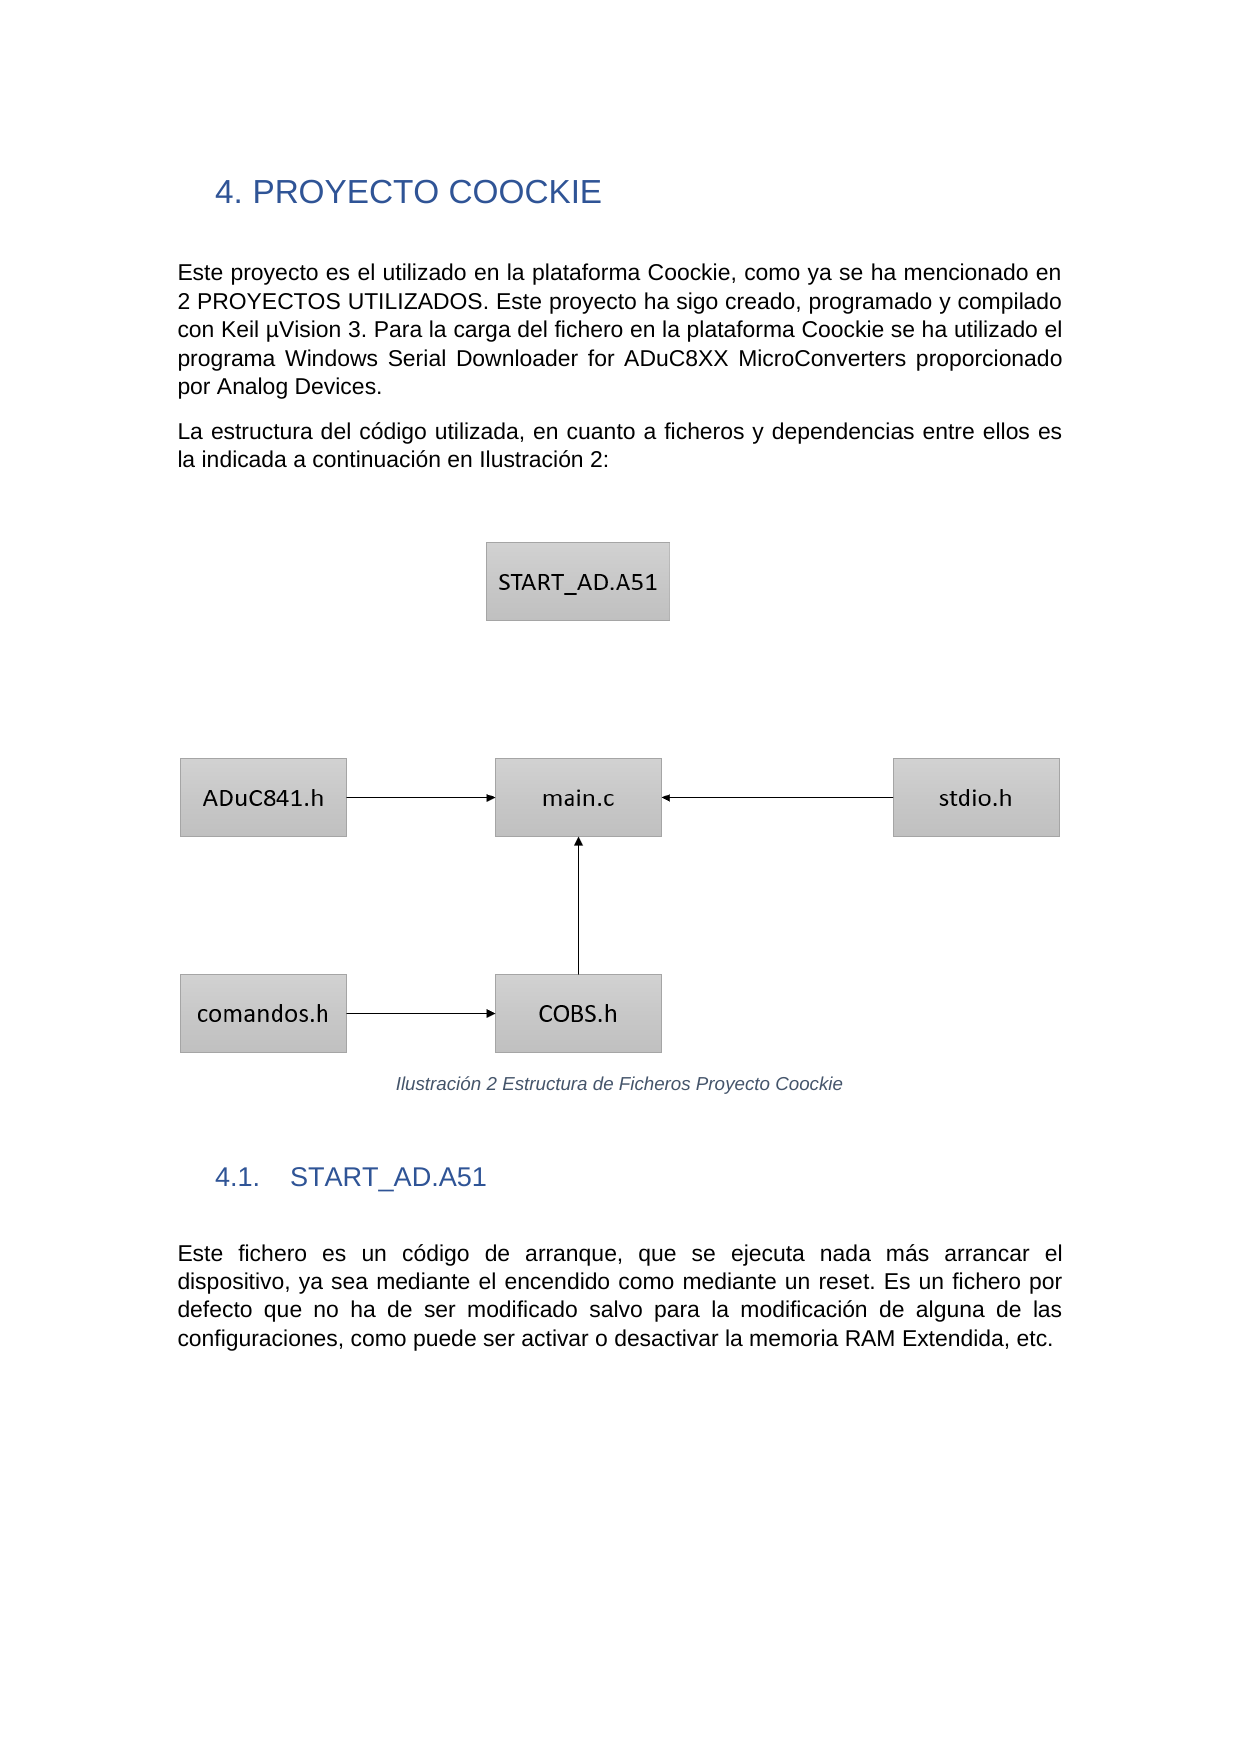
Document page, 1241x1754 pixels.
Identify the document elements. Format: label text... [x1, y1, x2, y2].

text Ilustración Estructura de Ficheros Proyecto Coockie [177, 1073, 1063, 1095]
picture [177, 536, 1063, 1055]
text Este proyecto es el utilizado en la plataforma Coockie, como ya se ha mencionado en 2 PROYECTOS UTILIZADOS. Este proyecto ha sigo creado, programado y compilado con Keil µVision 3. Para la carga del fichero en la plataforma Coockie se ha utilizado el programa Windows Serial Downloader for ADuC8XX MicroConverters proporcionado por Analog Devices. [177, 259, 1063, 399]
subtitle START_AD.A51 [215, 1161, 1063, 1192]
subtitle PROYECTO COOCKIE [215, 173, 1063, 211]
text Este fichero es un código de arranque, que se ejecuta nada más arrancar el dispositivo, ya sea mediante el encendido como mediante un reset. Es un fichero por defecto que no ha de ser modificado salvo para la modificación de alguna de las configuraciones, como puede ser activar o desactivar la memoria RAM Extendida, etc. [177, 1239, 1063, 1351]
text La estructura del código utilizada, en cuanto a ficheros y dependencias entre ellos es la indicada a continuación en Ilustración 2: [177, 418, 1063, 473]
